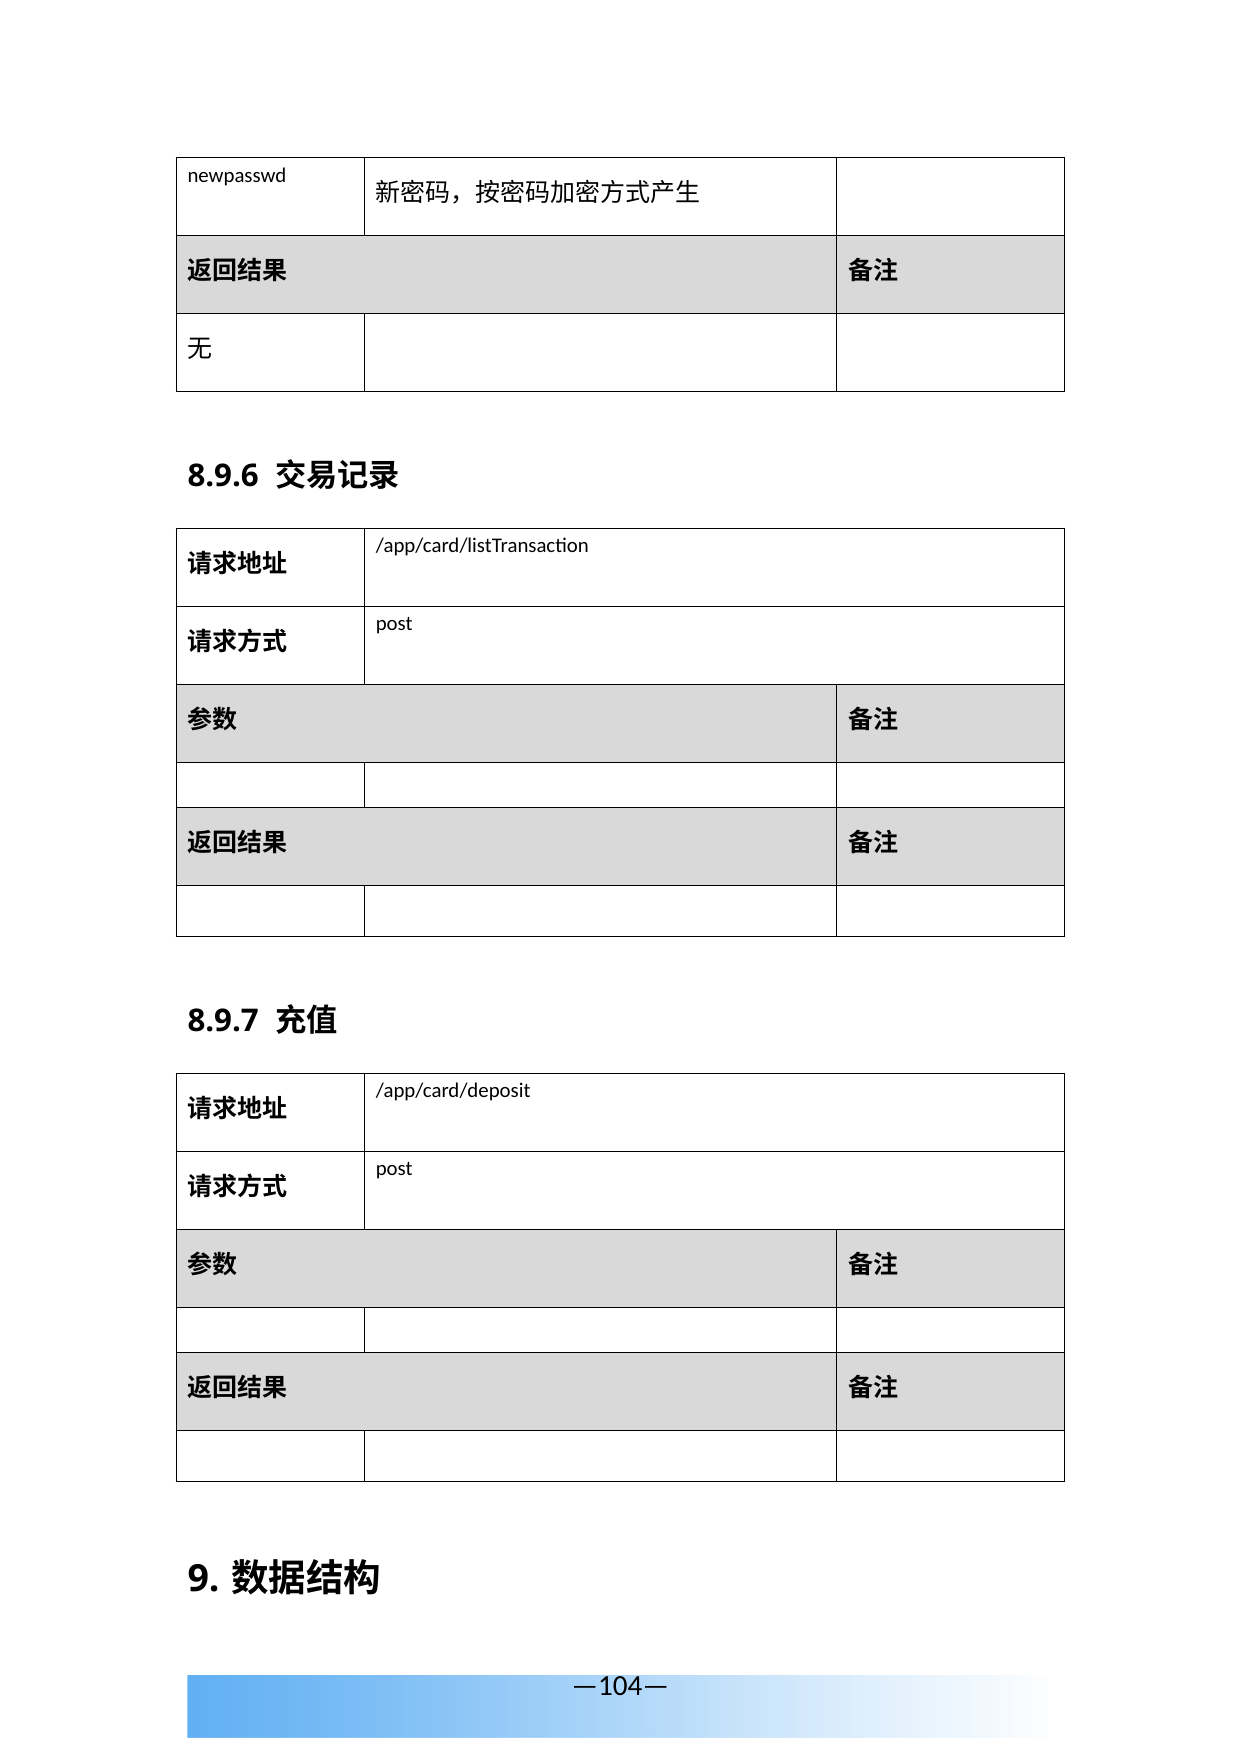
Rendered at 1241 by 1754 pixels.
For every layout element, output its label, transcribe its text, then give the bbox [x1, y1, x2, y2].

subtitle 数据结构 [187, 1542, 1053, 1607]
table_cell [177, 1431, 364, 1481]
subtitle 充值 [187, 985, 1053, 1050]
table_cell 备注 [837, 1230, 1064, 1307]
table_header 请求地址 [177, 529, 364, 606]
table_cell 请求方式 [177, 1152, 364, 1229]
table_cell [365, 1431, 836, 1481]
subtitle 交易记录 [187, 440, 1053, 505]
table_cell [365, 1308, 836, 1352]
table_cell 无 [177, 314, 364, 391]
table_cell 新密码，按密码加密方式产生 [365, 158, 836, 235]
table_cell [837, 1431, 1064, 1481]
table_cell [837, 158, 1064, 235]
table_cell 备注 [837, 685, 1064, 762]
table_cell [177, 886, 364, 936]
table_cell 返回结果 [177, 808, 836, 885]
table_cell 返回结果 [177, 1353, 836, 1430]
table_header /app/card/listTransaction [365, 529, 1064, 606]
table_cell 参数 [177, 685, 836, 762]
table_cell 备注 [837, 1353, 1064, 1430]
table_cell [365, 763, 836, 807]
table_cell [177, 763, 364, 807]
table_cell [837, 886, 1064, 936]
picture [187, 1675, 1050, 1738]
table_cell 返回结果 [177, 236, 836, 313]
table_cell post [365, 1152, 1064, 1229]
table_cell [365, 886, 836, 936]
table_header 请求地址 [177, 1074, 364, 1151]
table_cell 请求方式 [177, 607, 364, 684]
table_cell [837, 1308, 1064, 1352]
table_cell 备注 [837, 236, 1064, 313]
table_cell 参数 [177, 1230, 836, 1307]
table_cell [177, 1308, 364, 1352]
table_cell newpasswd [177, 158, 364, 235]
table_cell [837, 314, 1064, 391]
table_cell [837, 763, 1064, 807]
table_cell [365, 314, 836, 391]
table_cell post [365, 607, 1064, 684]
table_header /app/card/deposit [365, 1074, 1064, 1151]
table_cell 备注 [837, 808, 1064, 885]
